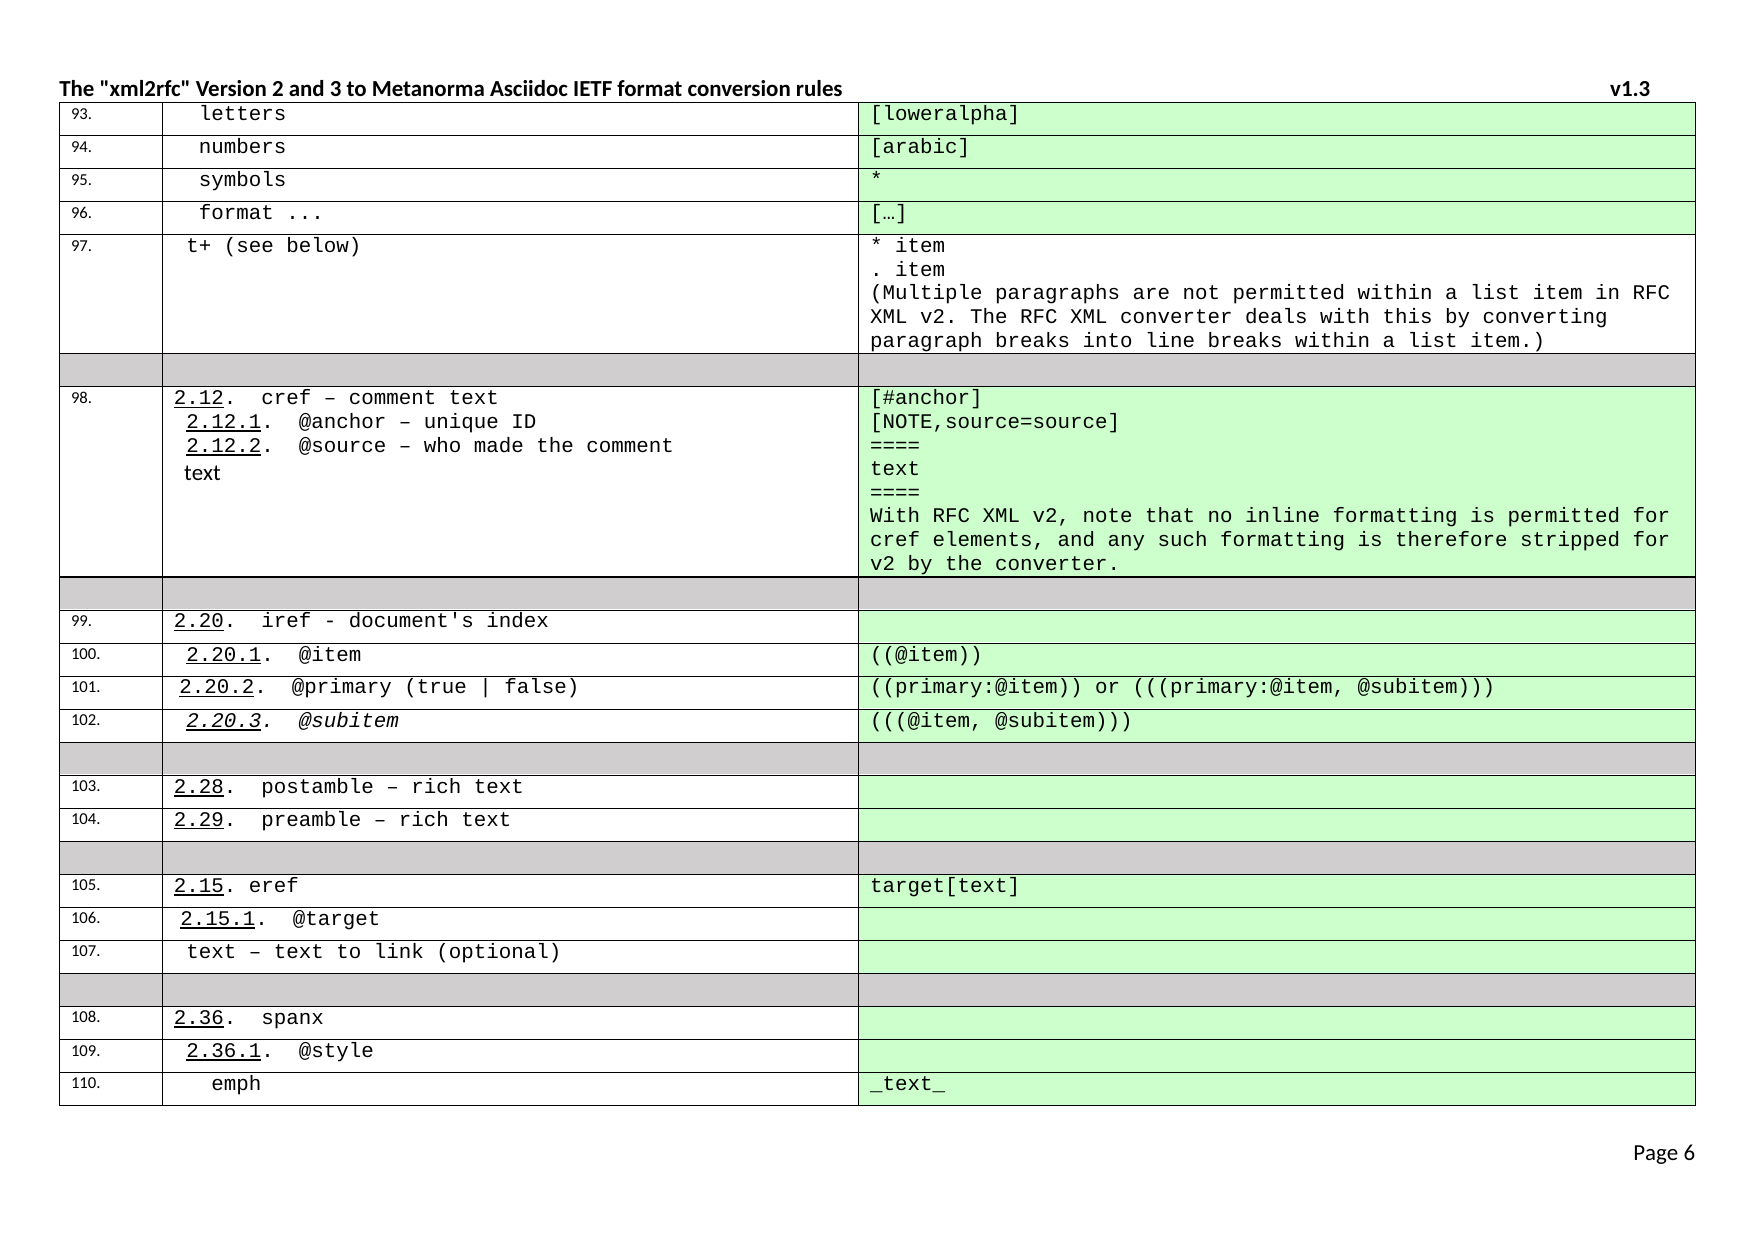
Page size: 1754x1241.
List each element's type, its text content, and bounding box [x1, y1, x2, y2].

table_cell [163, 354, 858, 386]
table_cell [60, 941, 162, 973]
table_cell [loweralpha] [859, 103, 1695, 135]
table_cell [60, 809, 162, 841]
table_cell [60, 169, 162, 201]
table_cell [60, 743, 162, 774]
table_cell 2.20. iref - document's index [163, 611, 858, 642]
table_cell [60, 908, 162, 940]
table_cell [859, 908, 1695, 940]
table_cell [60, 136, 162, 168]
table_cell ((@item)) [859, 644, 1695, 676]
table_cell 2.28. postamble – rich text [163, 776, 858, 808]
table_cell [60, 387, 162, 576]
table_cell [arabic] [859, 136, 1695, 168]
table_cell emph [163, 1073, 858, 1105]
table_cell [859, 611, 1695, 642]
table_cell [859, 842, 1695, 874]
table_cell [60, 235, 162, 353]
table_cell * [859, 169, 1695, 201]
table_cell [60, 202, 162, 234]
table_cell [#anchor] [NOTE,source=source] ==== text ==== With RFC XML v2, note that no inline formatting is permitted for cref elements, and any such formatting is therefore stripped for v2 by the converter. [859, 387, 1695, 576]
table_cell [859, 809, 1695, 841]
table_cell 2.36. spanx [163, 1007, 858, 1039]
table_cell [60, 1007, 162, 1039]
table_cell [859, 743, 1695, 774]
table_cell [60, 974, 162, 1006]
table_cell [60, 644, 162, 676]
table_cell text – text to link (optional) [163, 941, 858, 973]
table_cell 2.20.2. @primary (true | false) [163, 677, 858, 708]
table_cell [859, 1040, 1695, 1072]
table_cell ((primary:@item)) or (((primary:@item, @subitem))) [859, 677, 1695, 708]
table_cell [859, 578, 1695, 609]
table_cell 2.15. eref [163, 875, 858, 907]
table_cell [163, 842, 858, 874]
table_cell _text_ [859, 1073, 1695, 1105]
table_cell numbers [163, 136, 858, 168]
table_cell (((@item, @subitem))) [859, 710, 1695, 742]
table_cell symbols [163, 169, 858, 201]
table_cell [60, 875, 162, 907]
table_cell [163, 743, 858, 774]
table_cell [60, 842, 162, 874]
table_cell [60, 1040, 162, 1072]
table_cell [60, 677, 162, 708]
table_cell target[text] [859, 875, 1695, 907]
table_cell letters [163, 103, 858, 135]
table_cell 2.36.1. @style [163, 1040, 858, 1072]
table_cell [60, 710, 162, 742]
table_cell format ... [163, 202, 858, 234]
table_cell [60, 1073, 162, 1105]
table_cell 2.20.3. @subitem [163, 710, 858, 742]
table_cell [163, 974, 858, 1006]
table_cell [60, 578, 162, 609]
table_cell 2.12. cref – comment text 2.12.1. @anchor – unique ID 2.12.2. @source – who made the comment text [163, 387, 858, 576]
table_cell [859, 354, 1695, 386]
table_cell [60, 103, 162, 135]
table_cell [859, 776, 1695, 808]
table_cell […] [859, 202, 1695, 234]
table_cell 2.29. preamble – rich text [163, 809, 858, 841]
table_cell [859, 1007, 1695, 1039]
table_cell * item . item (Multiple paragraphs are not permitted within a list item in RFC XML v2. The RFC XML converter deals with this by converting paragraph breaks into line breaks within a list item.) [859, 235, 1695, 353]
table_cell 2.20.1. @item [163, 644, 858, 676]
table_cell [60, 354, 162, 386]
table_cell [859, 941, 1695, 973]
table_cell [859, 974, 1695, 1006]
table_cell t+ (see below) [163, 235, 858, 353]
table_cell [60, 776, 162, 808]
table_cell [60, 611, 162, 642]
table_cell 2.15.1. @target [163, 908, 858, 940]
table_cell [163, 578, 858, 609]
